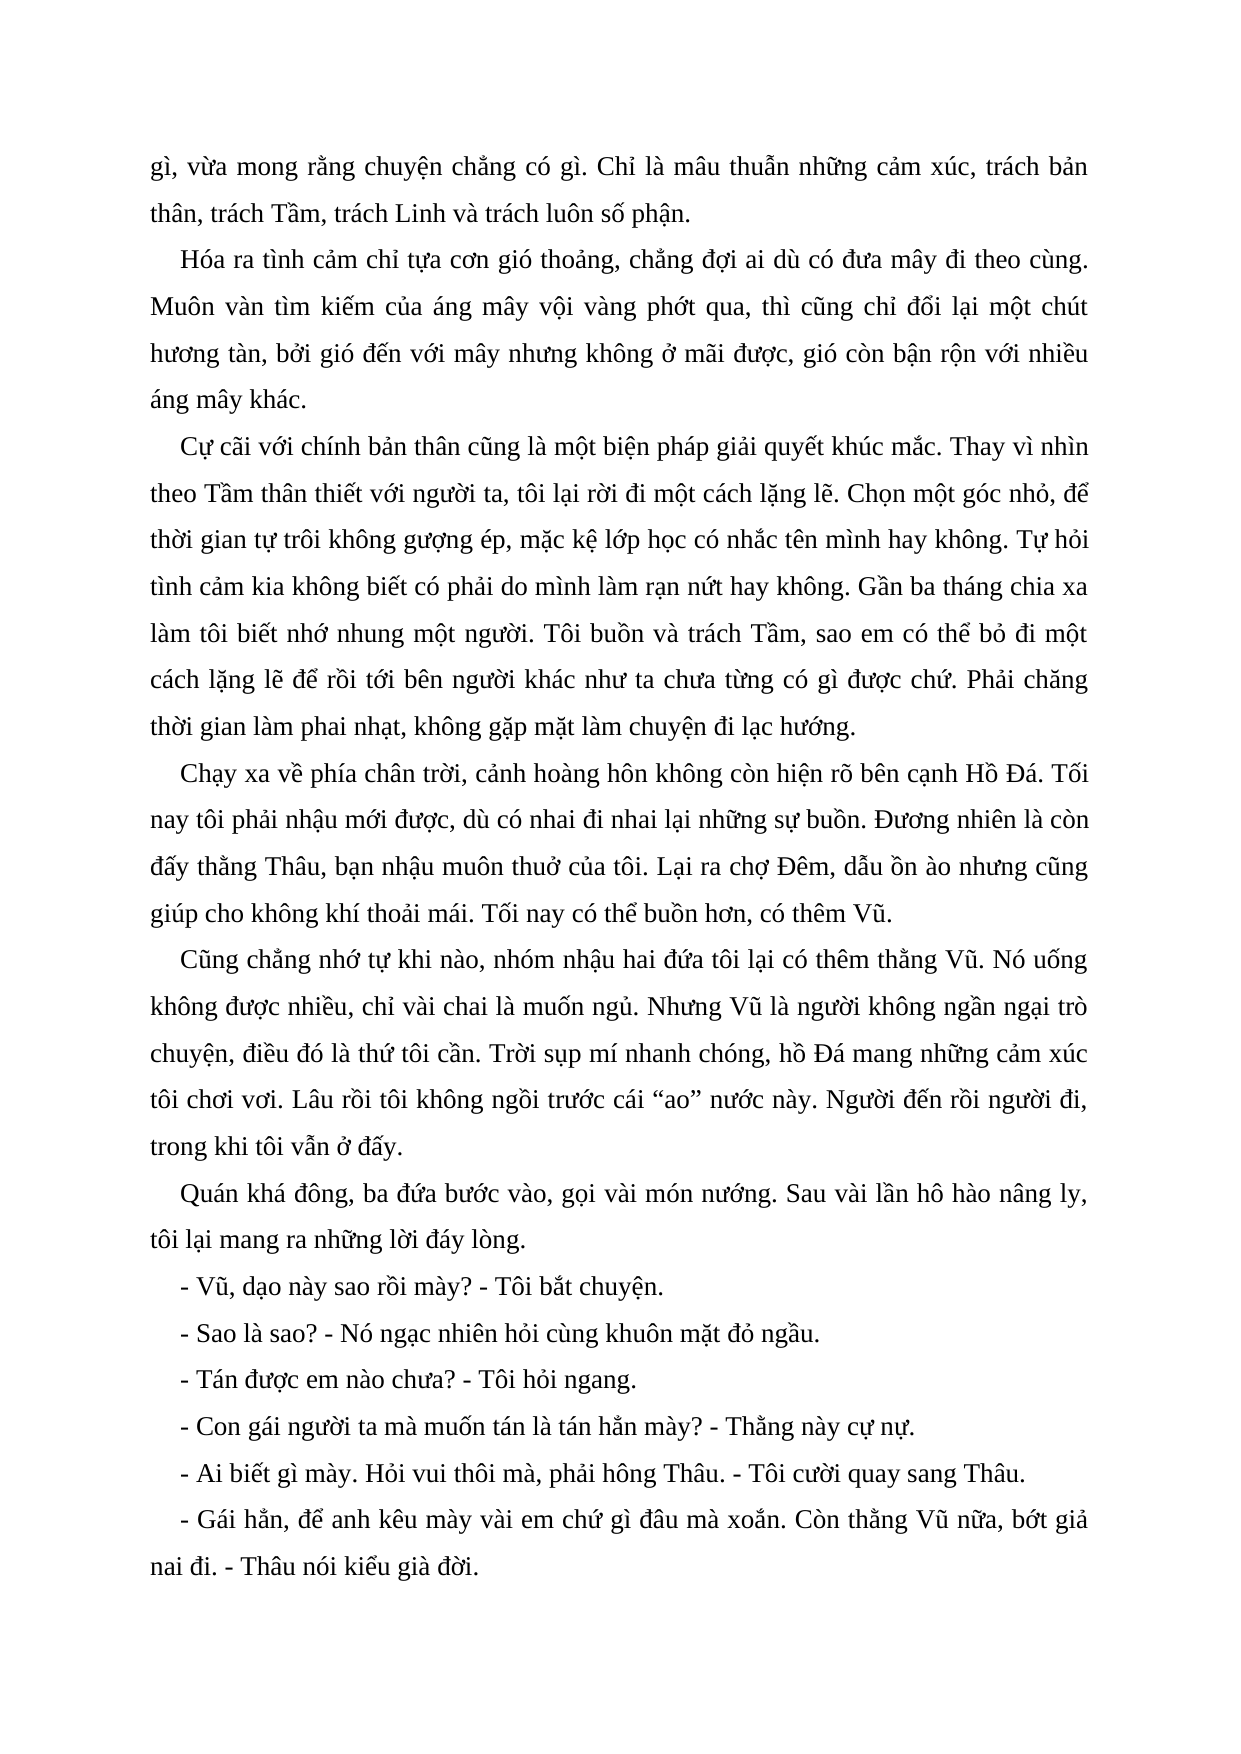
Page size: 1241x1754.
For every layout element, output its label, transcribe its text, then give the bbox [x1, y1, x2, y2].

text - Con gái người ta mà muốn tán là tán hẳn mày? - Thằng này cự nự. [150, 1410, 1090, 1441]
text - Vũ, dạo này sao rồi mày? - Tôi bắt chuyện. [150, 1270, 1090, 1301]
text - Ai biết gì mày. Hỏi vui thôi mà, phải hông Thâu. - Tôi cười quay sang Thâu. [150, 1457, 1090, 1488]
text Cự cãi với chính bản thân cũng là một biện pháp giải quyết khúc mắc. Thay vì nhìn theo Tầm thân thiết với người ta, tôi lại rời đi một cách lặng lẽ. Chọn một góc nhỏ, để thời gian tự trôi không gượng ép, mặc kệ lớp học có nhắc tên mình hay không. Tự hỏi tình cảm kia không biết có phải do mình làm rạn nứt hay không. Gần ba tháng chia xa làm tôi biết nhớ nhung một người. Tôi buồn và trách Tầm, sao em có thể bỏ đi một cách lặng lẽ để rồi tới bên người khác như ta chưa từng có gì được chứ. Phải chăng thời gian làm phai nhạt, không gặp mặt làm chuyện đi lạc hướng. [150, 430, 1090, 741]
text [150, 150, 1090, 228]
text Chạy xa về phía chân trời, cảnh hoàng hôn không còn hiện rõ bên cạnh Hồ Đá. Tối nay tôi phải nhậu mới được, dù có nhai đi nhai lại những sự buồn. Đương nhiên là còn đấy thằng Thâu, bạn nhậu muôn thuở của tôi. Lại ra chợ Đêm, dẫu ồn ào nhưng cũng giúp cho không khí thoải mái. Tối nay có thể buồn hơn, có thêm Vũ. [150, 757, 1090, 928]
text Hóa ra tình cảm chỉ tựa cơn gió thoảng, chẳng đợi ai dù có đưa mây đi theo cùng. Muôn vàn tìm kiếm của áng mây vội vàng phớt qua, thì cũng chỉ đổi lại một chút hương tàn, bởi gió đến với mây nhưng không ở mãi được, gió còn bận rộn với nhiều áng mây khác. [150, 243, 1090, 414]
text Cũng chẳng nhớ tự khi nào, nhóm nhậu hai đứa tôi lại có thêm thằng Vũ. Nó uống không được nhiều, chỉ vài chai là muốn ngủ. Nhưng Vũ là người không ngần ngại trò chuyện, điều đó là thứ tôi cần. Trời sụp mí nhanh chóng, hồ Đá mang những cảm xúc tôi chơi vơi. Lâu rồi tôi không ngồi trước cái “ao” nước này. Người đến rồi người đi, trong khi tôi vẫn ở đấy. [150, 943, 1090, 1161]
text - Tán được em nào chưa? - Tôi hỏi ngang. [150, 1363, 1090, 1394]
text Quán khá đông, ba đứa bước vào, gọi vài món nướng. Sau vài lần hô hào nâng ly, tôi lại mang ra những lời đáy lòng. [150, 1177, 1090, 1254]
text - Gái hẳn, để anh kêu mày vài em chứ gì đâu mà xoắn. Còn thằng Vũ nữa, bớt giả nai đi. - Thâu nói kiểu già đời. [150, 1503, 1090, 1581]
text - Sao là sao? - Nó ngạc nhiên hỏi cùng khuôn mặt đỏ ngầu. [150, 1317, 1090, 1348]
